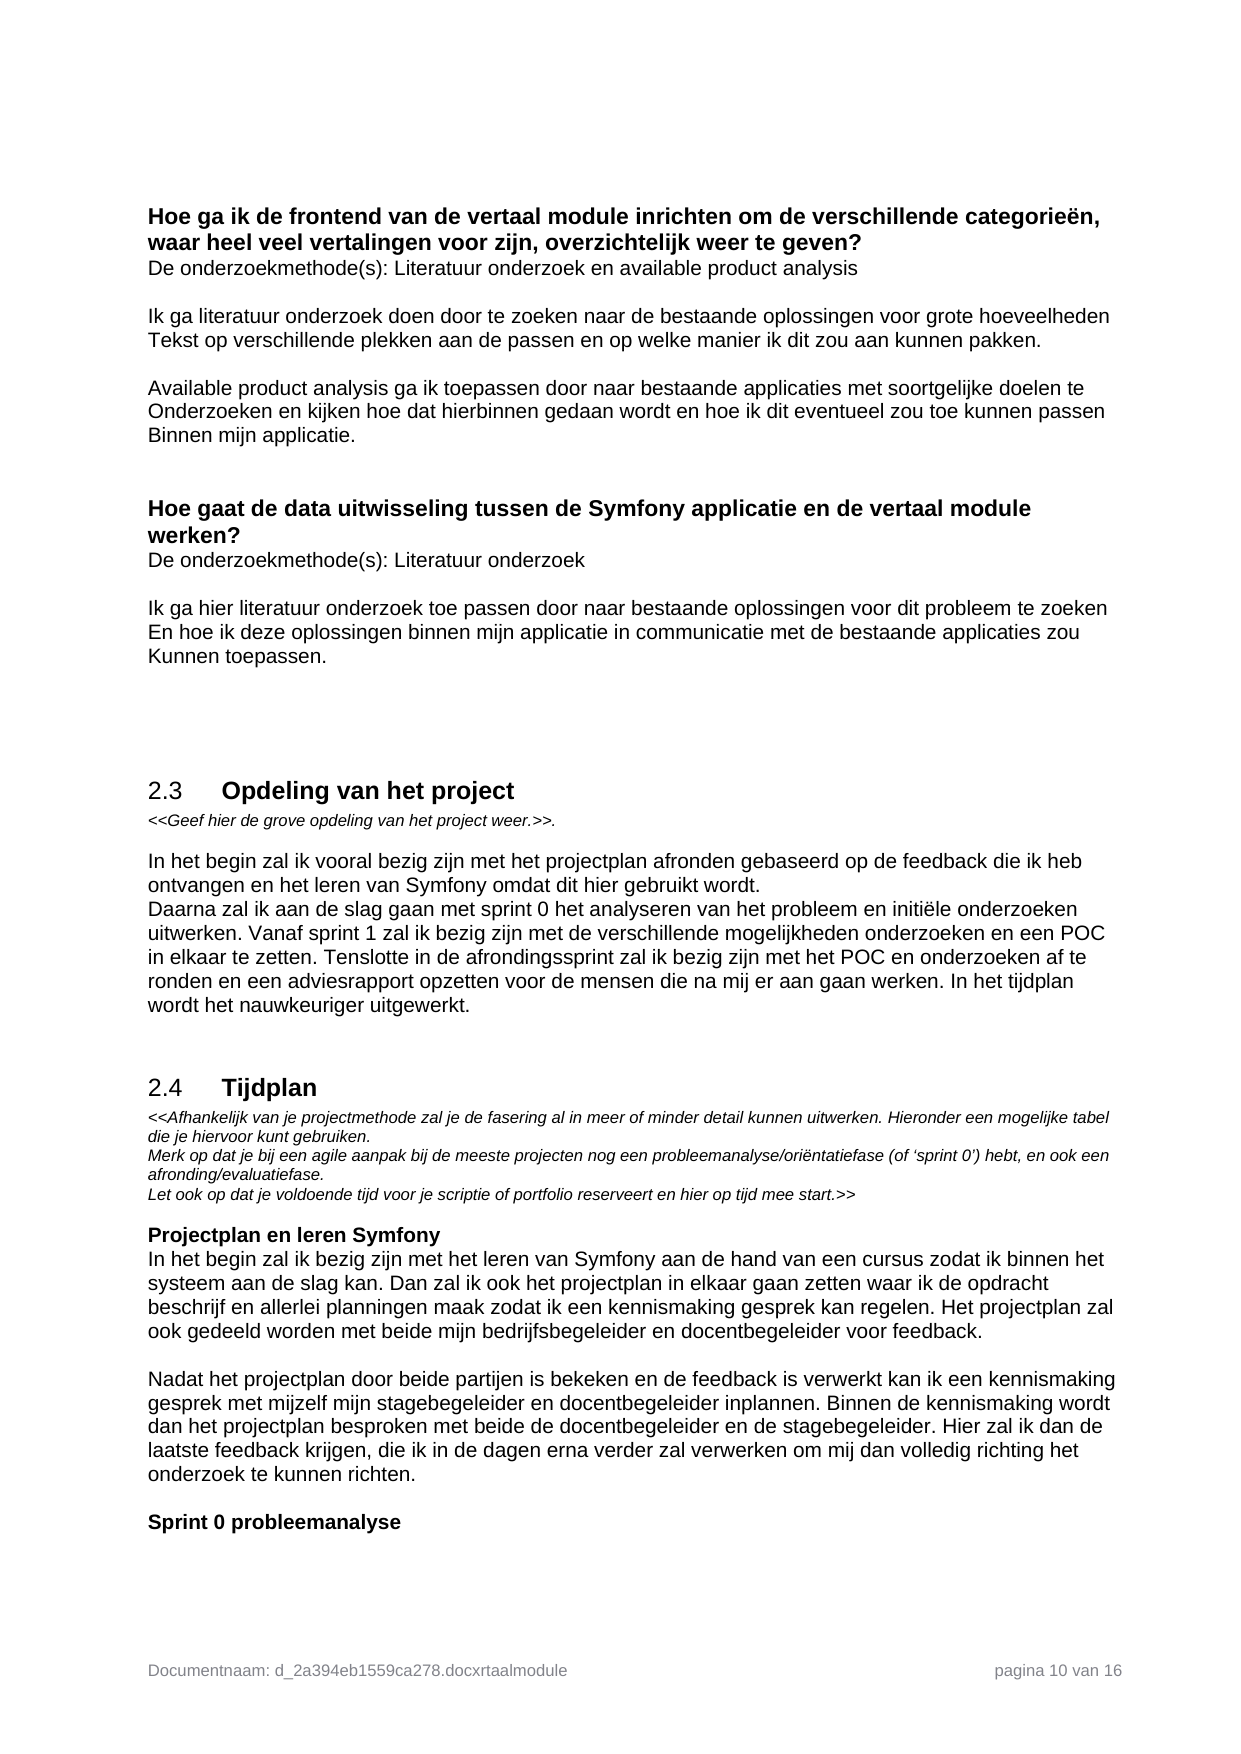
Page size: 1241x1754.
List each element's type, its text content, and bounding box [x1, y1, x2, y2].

text Merk op dat je bij een agile aanpak bij de meeste projecten nog een probleemanalyse/oriëntatiefase (of ‘sprint 0’) hebt, en ook een afronding/evaluatiefase. [148, 1146, 1117, 1184]
text Available product analysis ga ik toepassen door naar bestaande applicaties met soortgelijke doelen te [148, 375, 1117, 399]
text Nadat het projectplan door beide partijen is bekeken en de feedback is verwerkt kan ik een kennismaking gesprek met mijzelf mijn stagebegeleider en docentbegeleider inplannen. Binnen de kennismaking wordt dan het projectplan besproken met beide de docentbegeleider en de stagebegeleider. Hier zal ik dan de laatste feedback krijgen, die ik in de dagen erna verder zal verwerken om mij dan volledig richting het onderzoek te kunnen richten. [148, 1366, 1117, 1486]
text Daarna zal ik aan de slag gaan met sprint 0 het analyseren van het probleem en initiële onderzoeken uitwerken. Vanaf sprint 1 zal ik bezig zijn met de verschillende mogelijkheden onderzoeken en een POC in elkaar te zetten. Tenslotte in de afrondingssprint zal ik bezig zijn met het POC en onderzoeken af te ronden en een adviesrapport opzetten voor de mensen die na mij er aan gaan werken. In het tijdplan wordt het nauwkeuriger uitgewerkt. [148, 897, 1117, 1017]
text Kunnen toepassen. [148, 644, 1117, 668]
text Binnen mijn applicatie. [148, 423, 1117, 447]
text Hoe gaat de data uitwisseling tussen de Symfony applicatie en de vertaal module werken? [148, 495, 1117, 548]
text Projectplan en leren Symfony [148, 1223, 1117, 1247]
text Tekst op verschillende plekken aan de passen en op welke manier ik dit zou aan kunnen pakken. [148, 327, 1117, 351]
text In het begin zal ik vooral bezig zijn met het projectplan afronden gebaseerd op de feedback die ik heb ontvangen en het leren van Symfony omdat dit hier gebruikt wordt. [148, 849, 1117, 897]
subtitle Opdeling van het project [148, 776, 1117, 805]
text Let ook op dat je voldoende tijd voor je scriptie of portfolio reserveert en hier op tijd mee start.>> [148, 1184, 1117, 1203]
text De onderzoekmethode(s): Literatuur onderzoek en available product analysis [148, 256, 1117, 279]
subtitle Tijdplan [148, 1073, 1117, 1101]
text Hoe ga ik de frontend van de vertaal module inrichten om de verschillende categorieën, [148, 203, 1117, 229]
text <<Afhankelijk van je projectmethode zal je de fasering al in meer of minder detail kunnen uitwerken. Hieronder een mogelijke tabel die je hiervoor kunt gebruiken. [148, 1108, 1117, 1146]
text Sprint 0 probleemanalyse [148, 1510, 1117, 1534]
text Ik ga hier literatuur onderzoek toe passen door naar bestaande oplossingen voor dit probleem te zoeken [148, 596, 1117, 620]
text waar heel veel vertalingen voor zijn, overzichtelijk weer te geven? [148, 229, 1117, 256]
text <<Geef hier de grove opdeling van het project weer.>>. [148, 811, 1117, 830]
text Ik ga literatuur onderzoek doen door te zoeken naar de bestaande oplossingen voor grote hoeveelheden [148, 303, 1117, 327]
text En hoe ik deze oplossingen binnen mijn applicatie in communicatie met de bestaande applicaties zou [148, 620, 1117, 644]
text In het begin zal ik bezig zijn met het leren van Symfony aan de hand van een cursus zodat ik binnen het systeem aan de slag kan. Dan zal ik ook het projectplan in elkaar gaan zetten waar ik de opdracht beschrijf en allerlei planningen maak zodat ik een kennismaking gesprek kan regelen. Het projectplan zal ook gedeeld worden met beide mijn bedrijfsbegeleider en docentbegeleider voor feedback. [148, 1247, 1117, 1342]
text Onderzoeken en kijken hoe dat hierbinnen gedaan wordt en hoe ik dit eventueel zou toe kunnen passen [148, 399, 1117, 423]
text De onderzoekmethode(s): Literatuur onderzoek [148, 548, 1117, 572]
